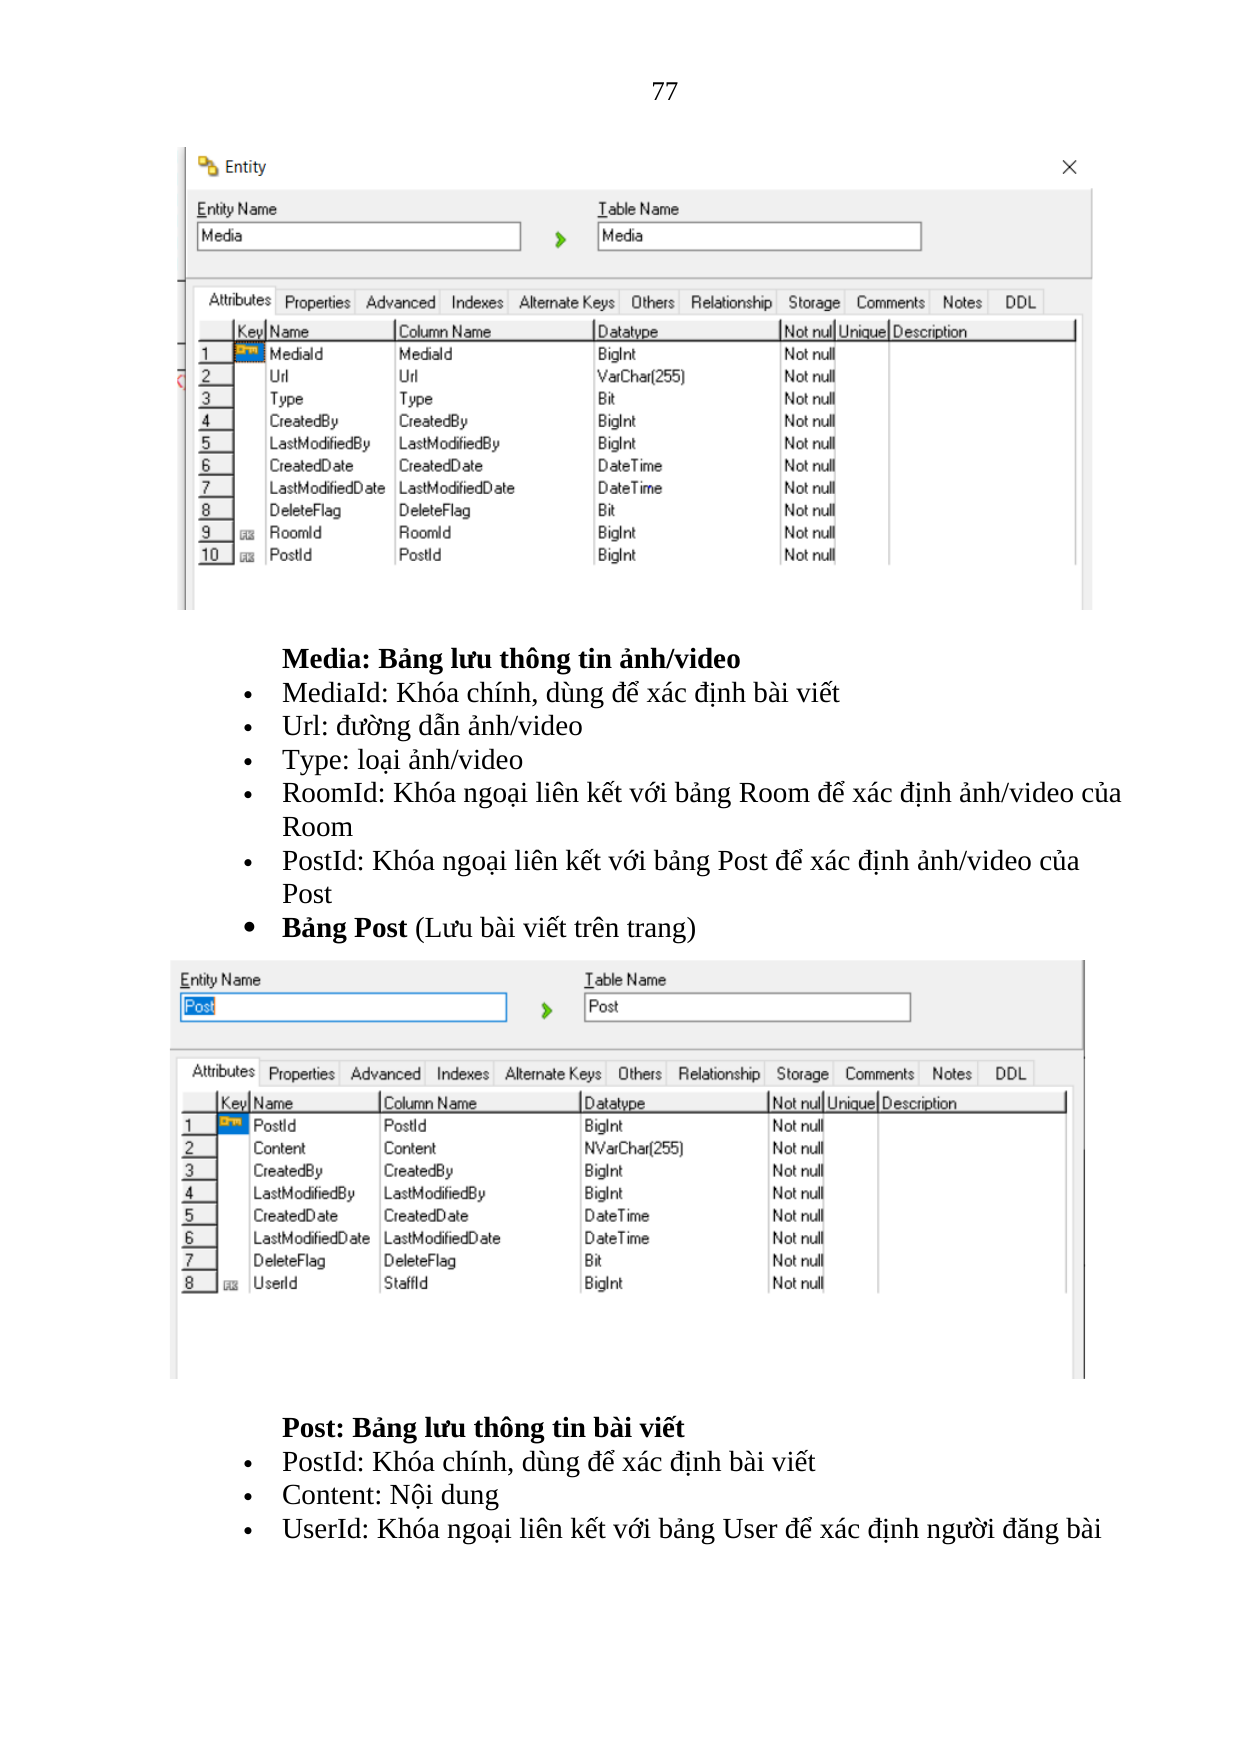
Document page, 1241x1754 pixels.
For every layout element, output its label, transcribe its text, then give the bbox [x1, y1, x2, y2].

list Content: Nội dung [244, 1477, 1122, 1511]
list UserId: Khóa ngoại liên kết với bảng User để xác định người đăng bài [244, 1511, 1122, 1544]
text Media: Bảng lưu thông tin ảnh/video [282, 641, 1122, 675]
list Type: loại ảnh/video [244, 742, 1122, 776]
picture [169, 960, 1086, 1379]
list PostId: Khóa ngoại liên kết với bảng Post để xác định ảnh/video của Post [244, 843, 1122, 910]
text Post: Bảng lưu thông tin bài viết [282, 1410, 1122, 1444]
list Url: đường dẫn ảnh/video [244, 708, 1122, 742]
list PostId: Khóa chính, dùng để xác định bài viết [244, 1444, 1122, 1477]
list MediaId: Khóa chính, dùng để xác định bài viết [244, 675, 1122, 708]
picture [177, 147, 1093, 610]
list Bảng Post (Lưu bài viết trên trang) [244, 910, 1122, 943]
list RoomId: Khóa ngoại liên kết với bảng Room để xác định ảnh/video của Room [244, 776, 1122, 843]
